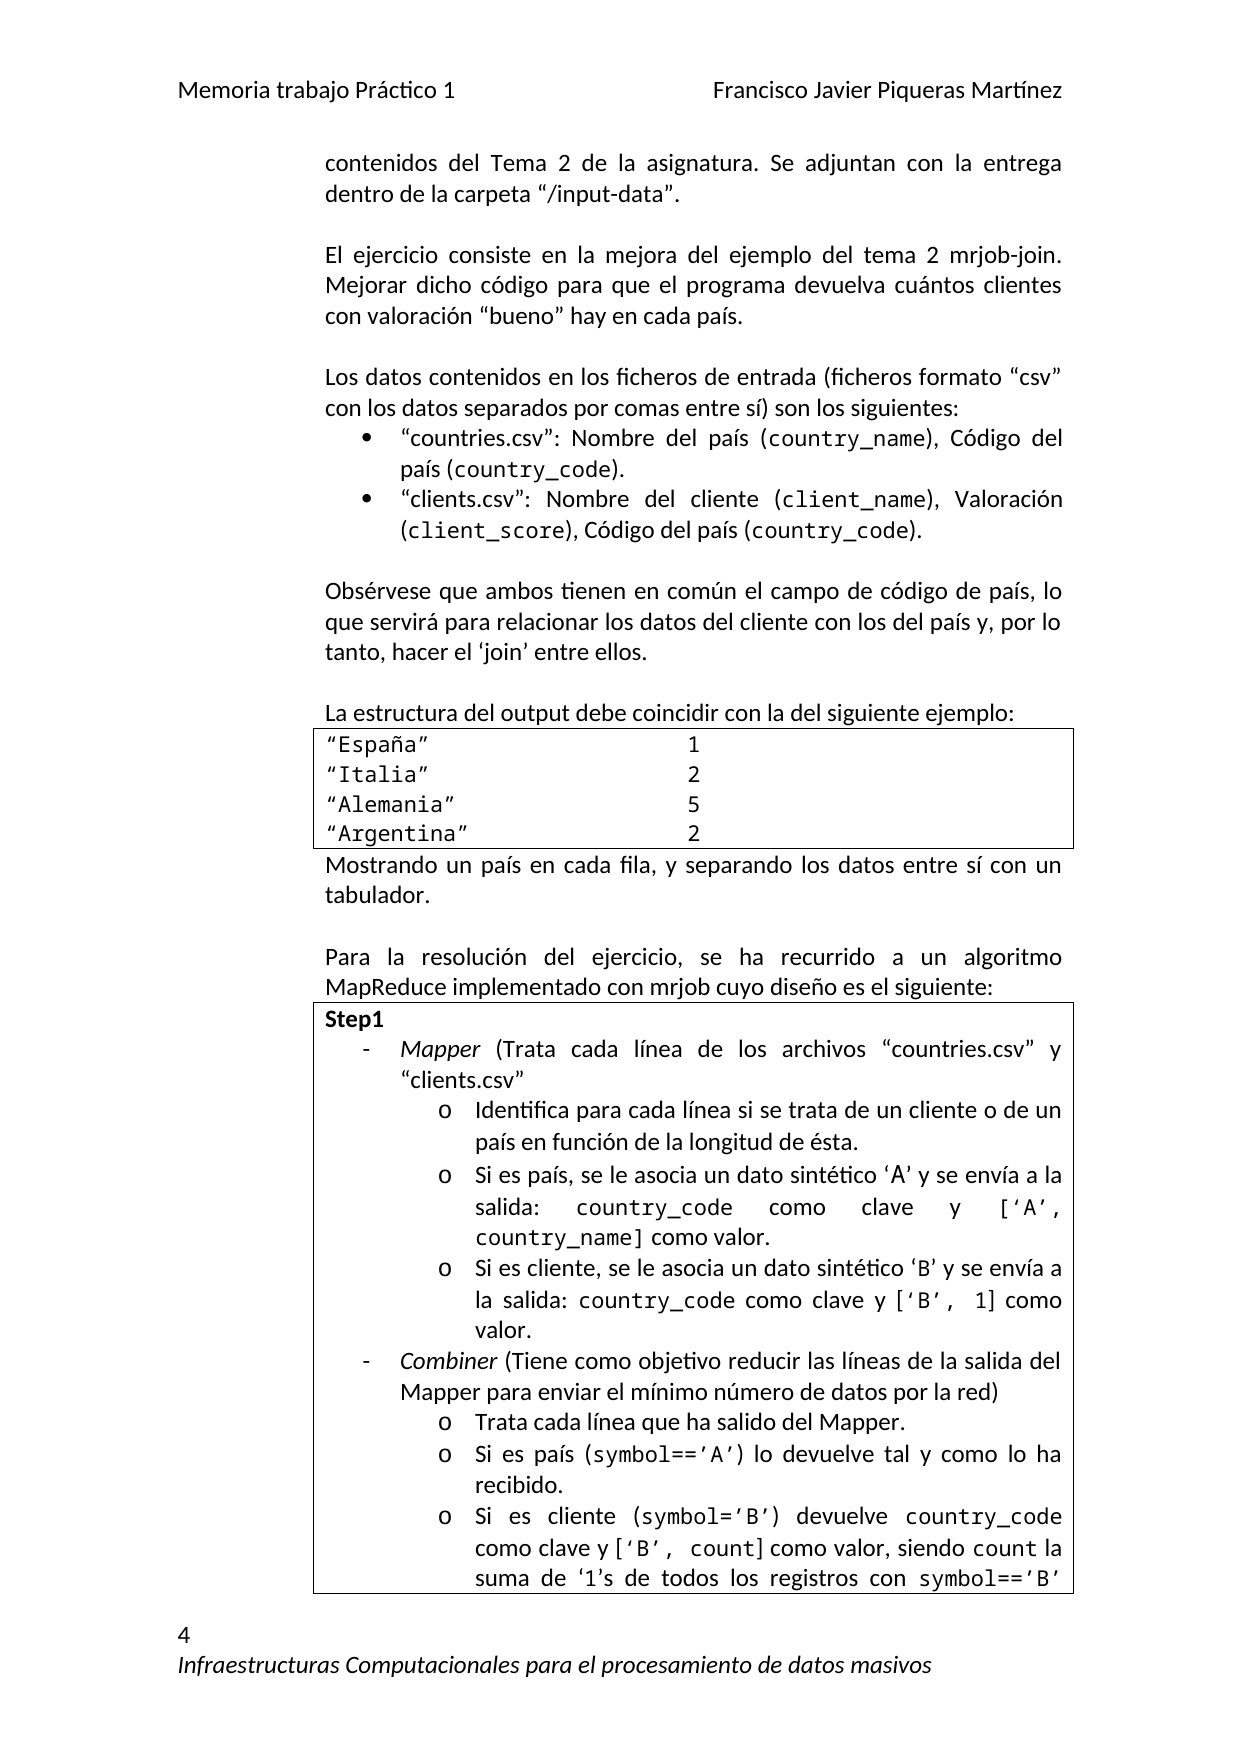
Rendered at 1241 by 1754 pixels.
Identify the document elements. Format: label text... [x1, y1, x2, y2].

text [325, 148, 1063, 209]
text El ejercicio consiste en la mejora del ejemplo del tema 2 mrjob-join. Mejorar dicho código para que el programa devuelva cuántos clientes con valoración “bueno” hay en cada país. [325, 239, 1063, 331]
list “clients.csv”: Nombre del cliente (client_name), Valoración (client_score), Código del país (country_code). [362, 483, 1063, 545]
text Obsérvese que ambos tienen en común el campo de código de país, lo que servirá para relacionar los datos del cliente con los del país y, por lo tanto, hacer el ‘join’ entre ellos. [325, 575, 1063, 667]
text La estructura del output debe coincidir con la del siguiente ejemplo: [325, 697, 1063, 728]
text Los datos contenidos en los ficheros de entrada (ficheros formato “csv” con los datos separados por comas entre sí) son los siguientes: [325, 361, 1063, 422]
table_header “España” 1 “Italia” 2 “Alemania” 5 “Argentina” 2 [314, 729, 1073, 848]
list “countries.csv”: Nombre del país (country_name), Código del país (country_code). [362, 422, 1063, 483]
text Para la resolución del ejercicio, se ha recurrido a un algoritmo MapReduce implementado con mrjob cuyo diseño es el siguiente: [325, 941, 1063, 1002]
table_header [314, 1003, 1073, 1593]
text Mostrando un país en cada fila, y separando los datos entre sí con un tabulador. [325, 849, 1063, 910]
